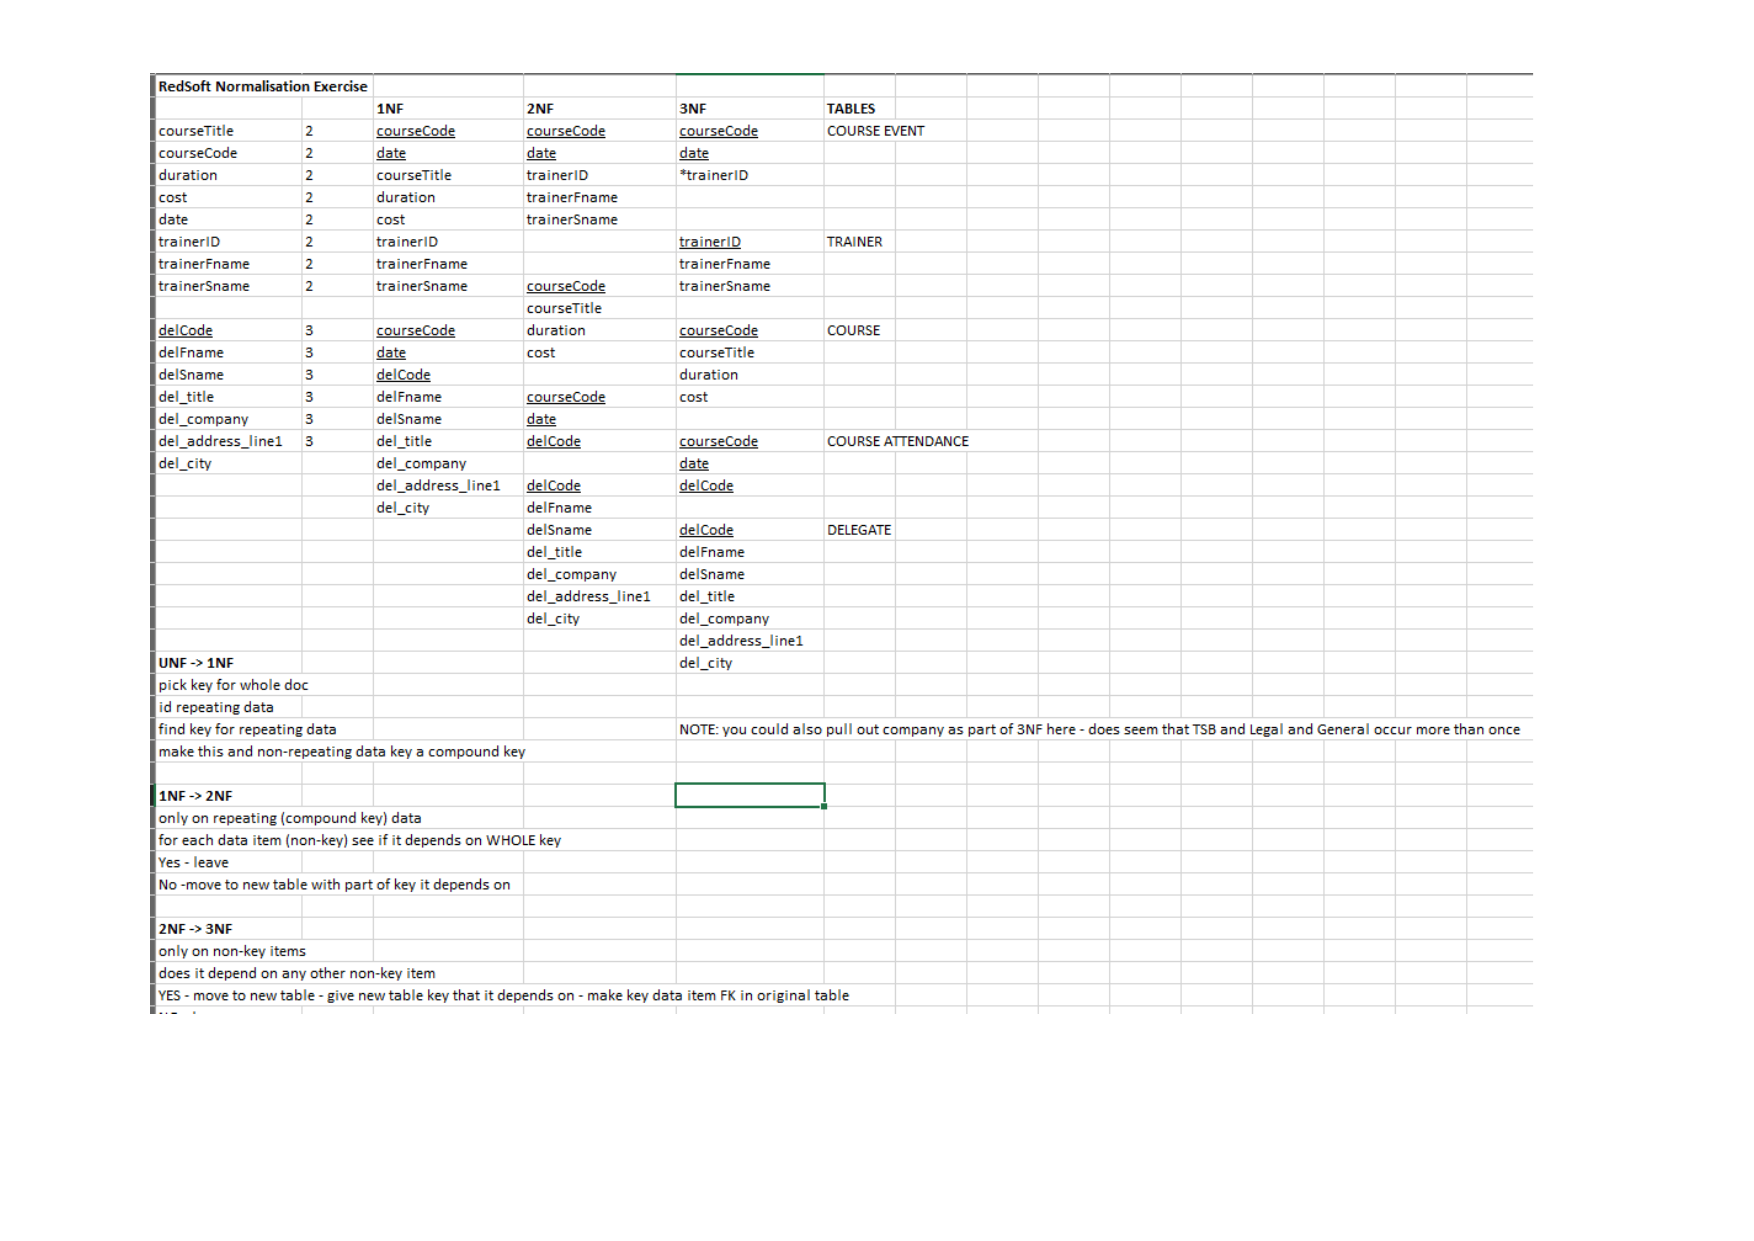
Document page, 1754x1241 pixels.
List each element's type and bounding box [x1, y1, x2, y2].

picture [150, 73, 1534, 1014]
